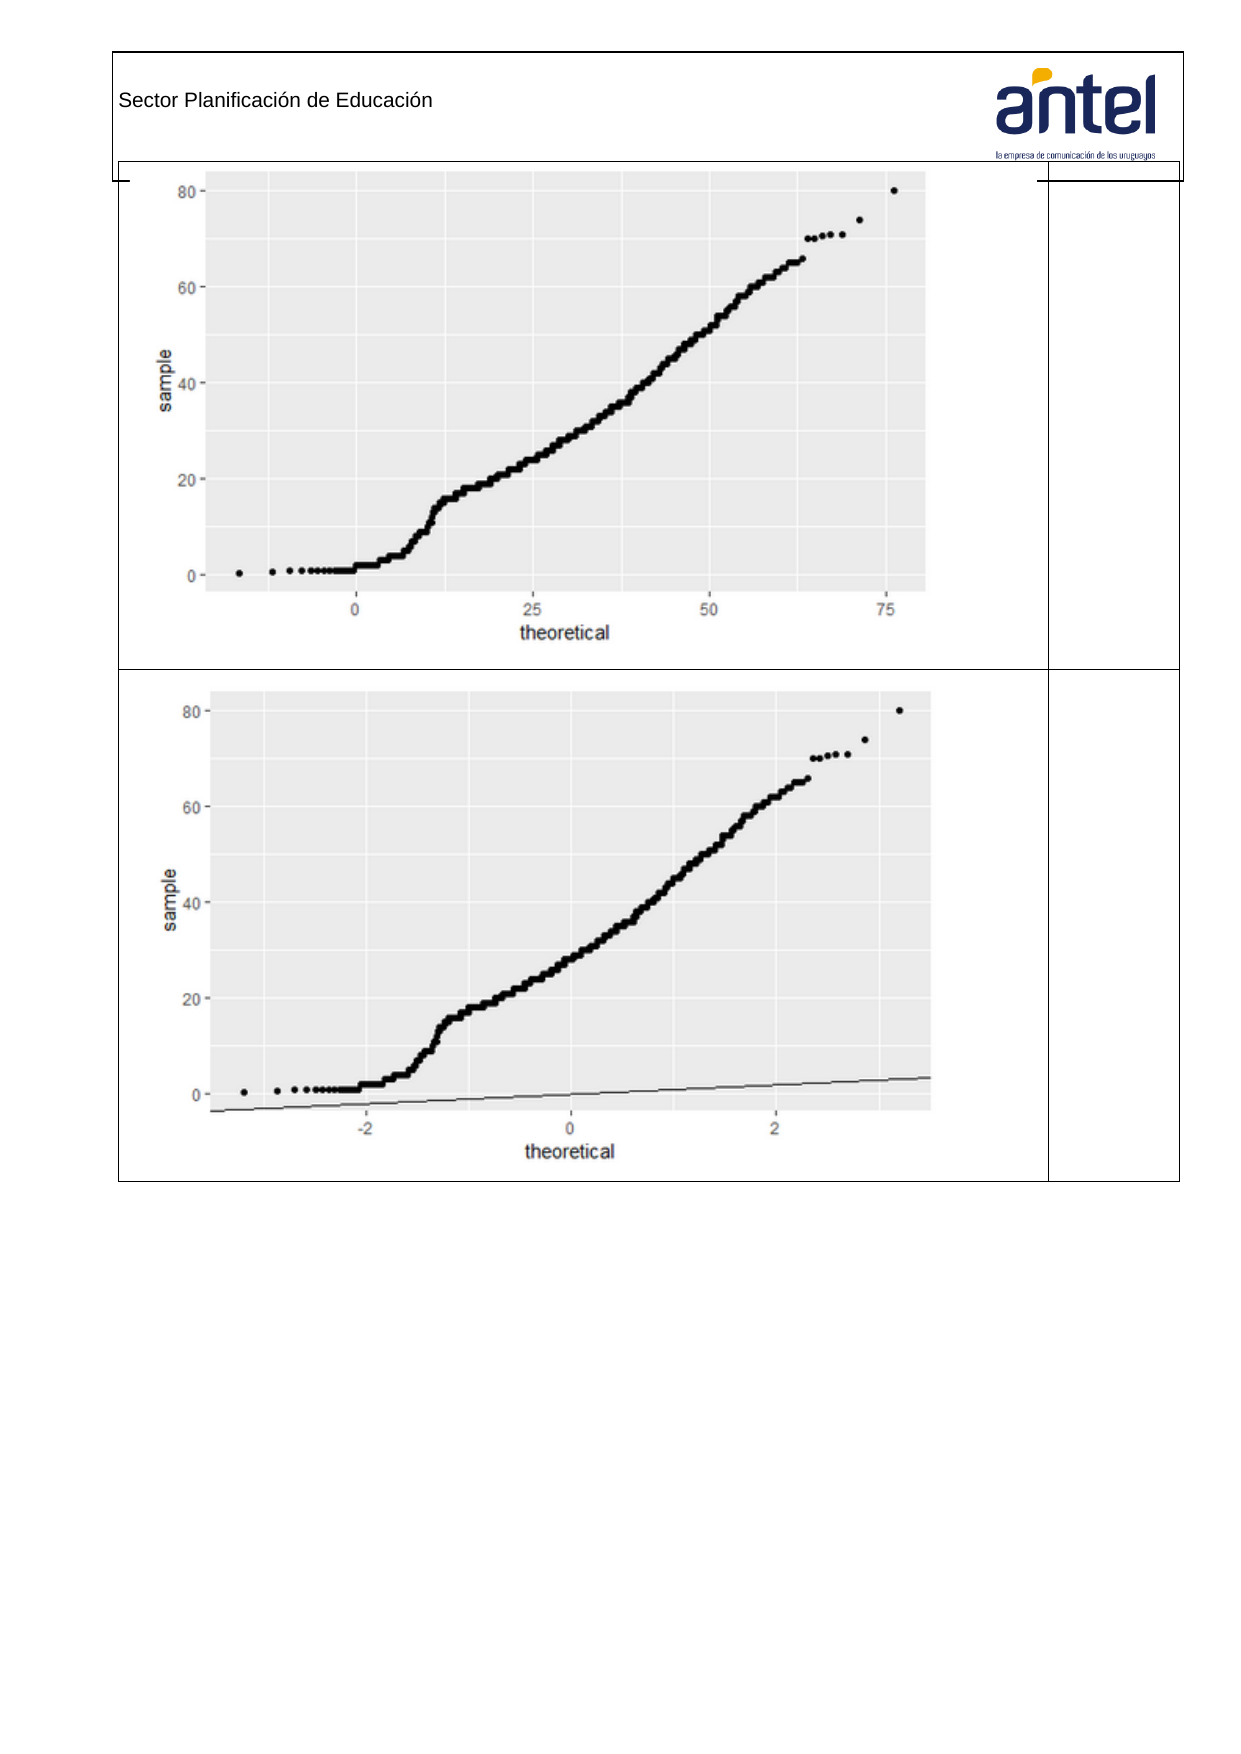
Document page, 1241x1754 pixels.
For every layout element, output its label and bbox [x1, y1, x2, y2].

picture [129, 676, 958, 1175]
picture [129, 168, 952, 664]
picture [996, 68, 1155, 161]
table_cell [119, 162, 1048, 669]
table_cell [1049, 670, 1179, 1181]
table_cell [1049, 162, 1179, 669]
table_cell [119, 670, 1048, 1181]
